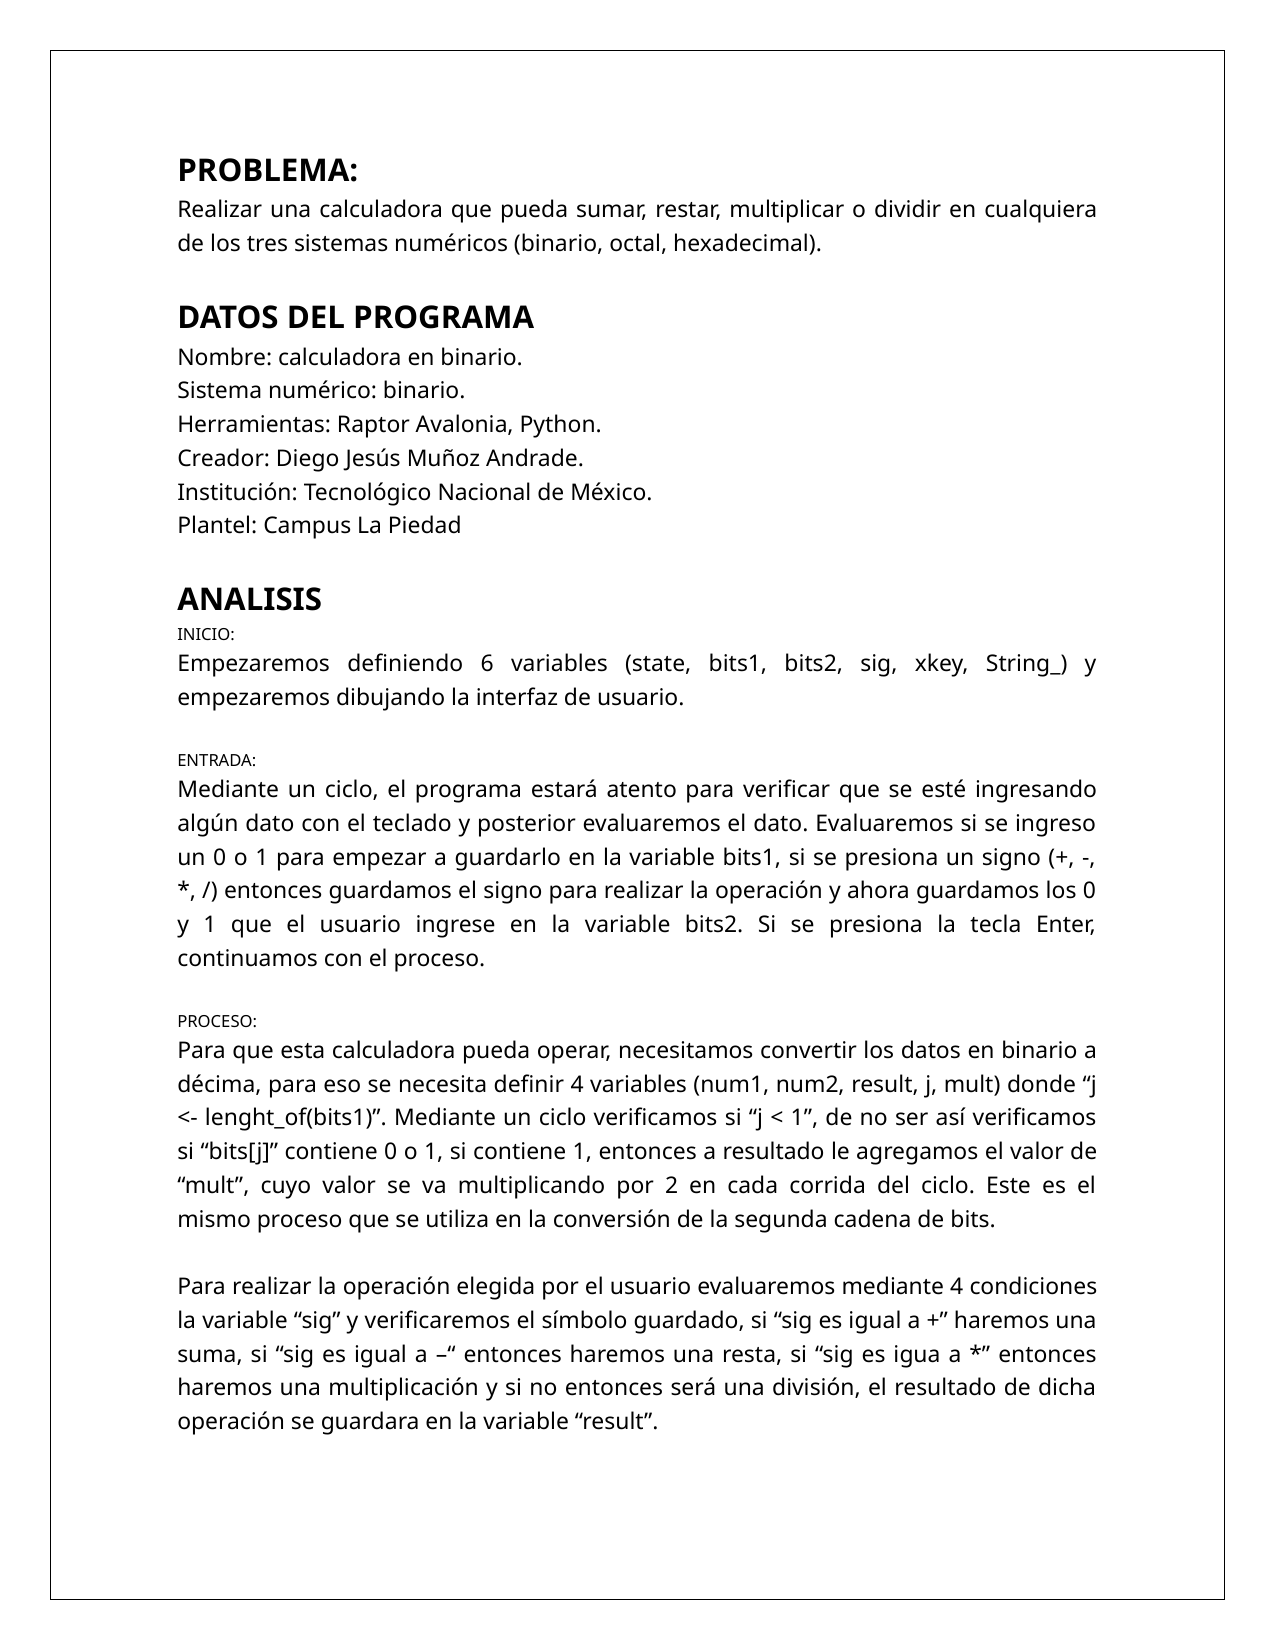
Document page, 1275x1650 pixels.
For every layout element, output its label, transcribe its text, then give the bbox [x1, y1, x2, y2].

text Para que esta calculadora pueda operar, necesitamos convertir los datos en binario a décima, para eso se necesita definir 4 variables (num1, num2, result, j, mult) donde “j <- lenght_of(bits1)”. Mediante un ciclo verificamos si “j < 1”, de no ser así verificamos si “bits[j]” contiene 0 o 1, si contiene 1, entonces a resultado le agregamos el valor de “mult”, cuyo valor se va multiplicando por 2 en cada corrida del ciclo. Este es el mismo proceso que se utiliza en la conversión de la segunda cadena de bits. [177, 1034, 1098, 1234]
text Plantel: Campus La Piedad [177, 509, 1098, 541]
text Herramientas: Raptor Avalonia, Python. [177, 408, 1098, 439]
text Sistema numérico: binario. [177, 374, 1098, 406]
text PROBLEMA: [177, 147, 1098, 190]
text ANALISIS [177, 577, 1098, 619]
text Realizar una calculadora que pueda sumar, restar, multiplicar o dividir en cualquiera de los tres sistemas numéricos (binario, octal, hexadecimal). [177, 193, 1098, 258]
text Nombre: calculadora en binario. [177, 341, 1098, 372]
text Para realizar la operación elegida por el usuario evaluaremos mediante 4 condiciones la variable “sig” y verificaremos el símbolo guardado, si “sig es igual a +” haremos una suma, si “sig es igual a –“ entonces haremos una resta, si “sig es igua a *” entonces haremos una multiplicación y si no entonces será una división, el resultado de dicha operación se guardara en la variable “result”. [177, 1270, 1098, 1436]
text Empezaremos definiendo 6 variables (state, bits1, bits2, sig, xkey, String_) y empezaremos dibujando la interfaz de usuario. [177, 647, 1098, 712]
text PROCESO: [177, 1009, 1098, 1032]
text ENTRADA: [177, 748, 1098, 771]
text Mediante un ciclo, el programa estará atento para verificar que se esté ingresando algún dato con el teclado y posterior evaluaremos el dato. Evaluaremos si se ingreso un 0 o 1 para empezar a guardarlo en la variable bits1, si se presiona un signo (+, -, *, /) entonces guardamos el signo para realizar la operación y ahora guardamos los 0 y 1 que el usuario ingrese en la variable bits2. Si se presiona la tecla Enter, continuamos con el proceso. [177, 773, 1098, 973]
text INICIO: [177, 623, 1098, 646]
text Creador: Diego Jesús Muñoz Andrade. [177, 442, 1098, 473]
text Institución: Tecnológico Nacional de México. [177, 476, 1098, 507]
text DATOS DEL PROGRAMA [177, 295, 1098, 337]
